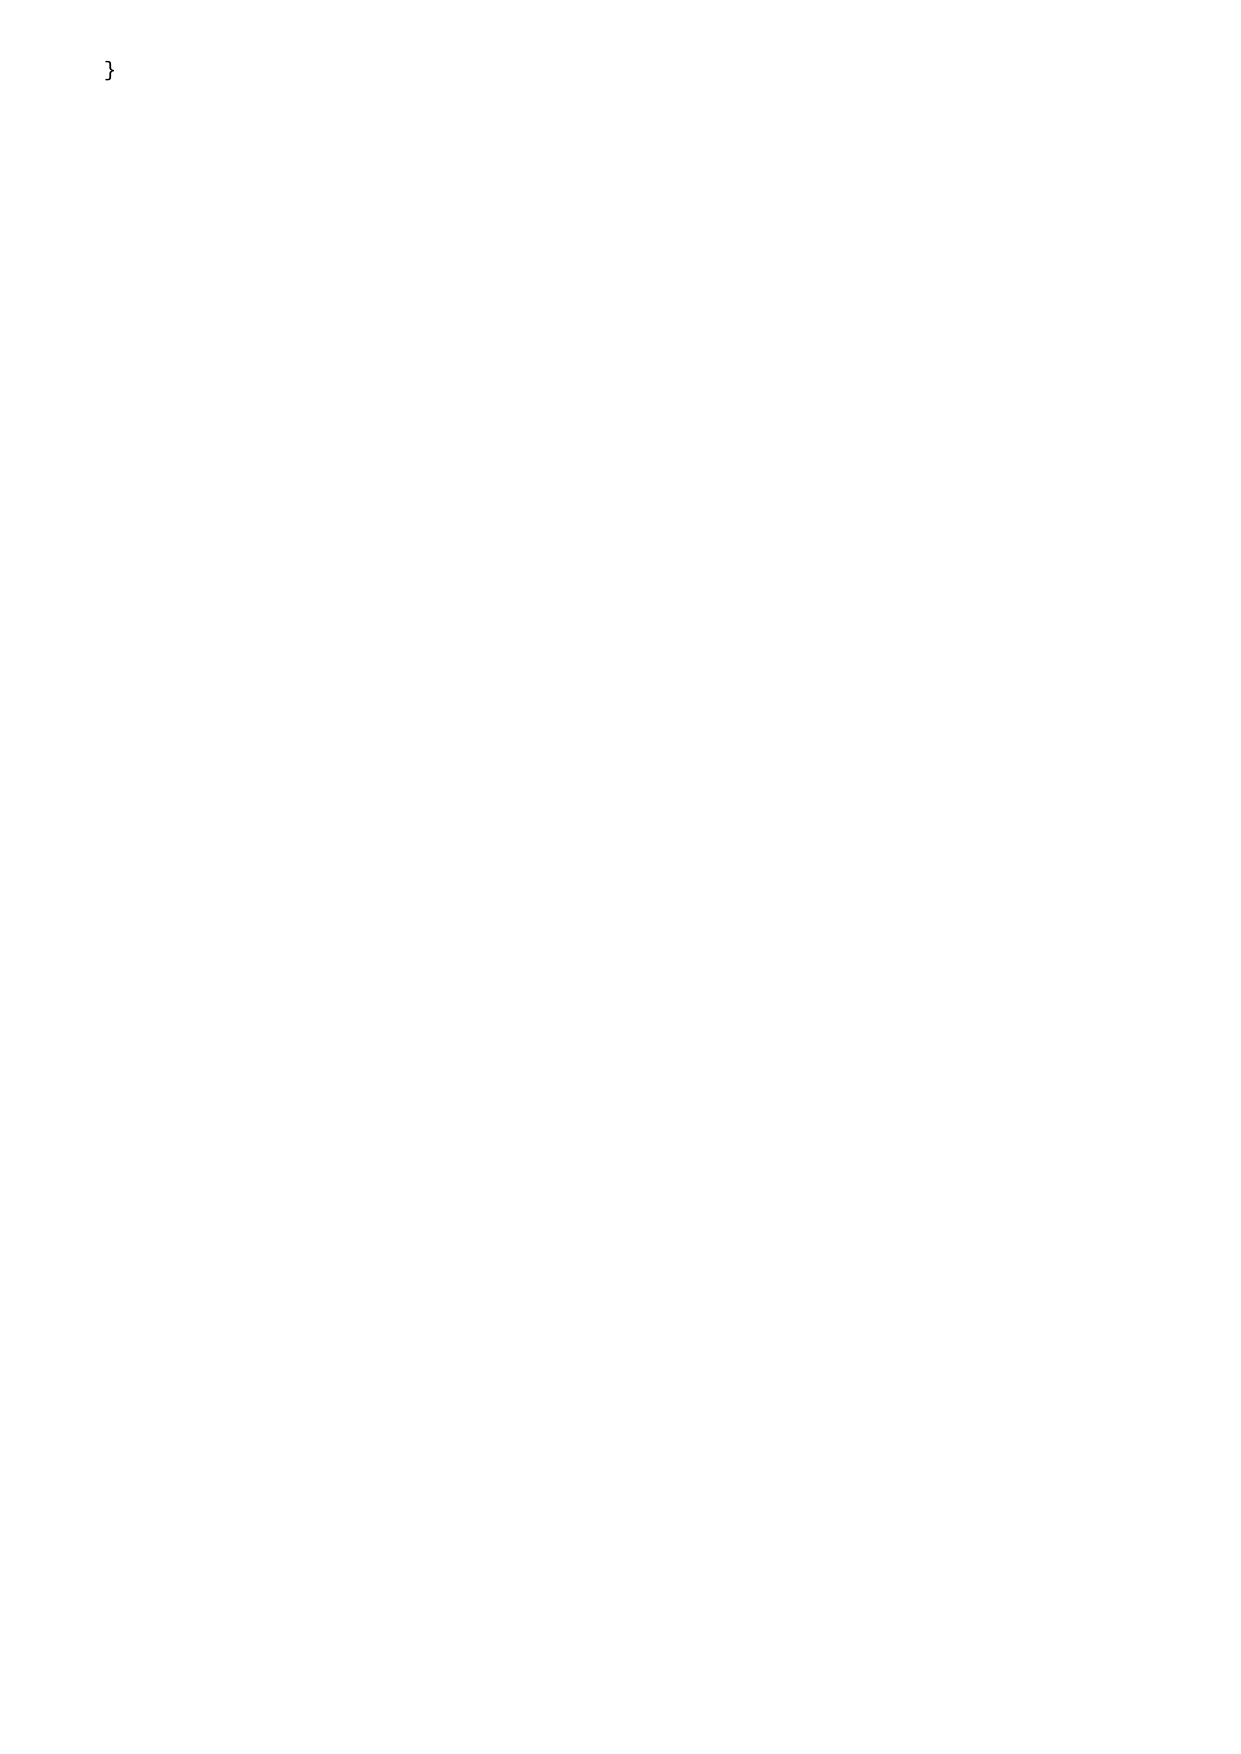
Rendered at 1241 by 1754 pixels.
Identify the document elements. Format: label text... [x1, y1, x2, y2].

text } [103, 59, 1167, 83]
